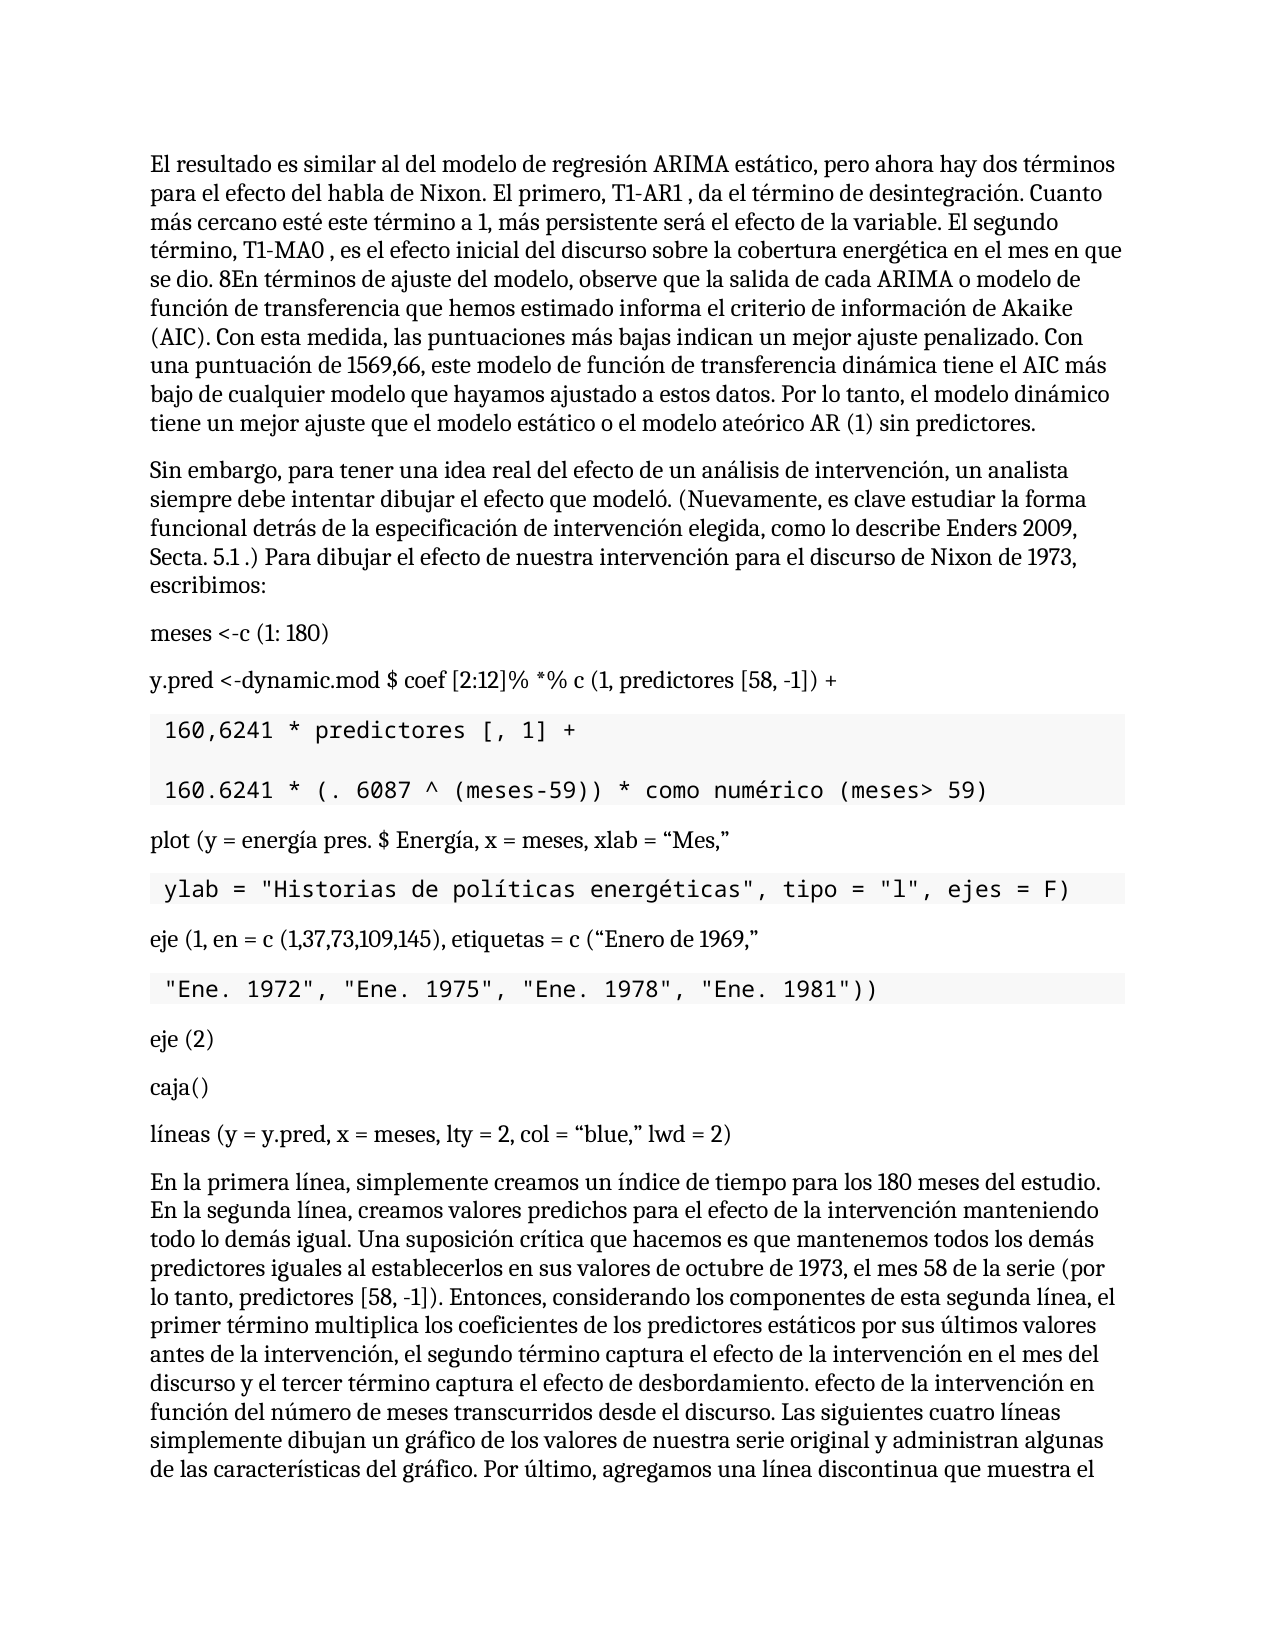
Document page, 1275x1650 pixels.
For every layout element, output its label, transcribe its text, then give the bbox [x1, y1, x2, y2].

text meses <-c (1: 180) [150, 619, 1125, 647]
text "Ene. 1972", "Ene. 1975", "Ene. 1978", "Ene. 1981")) [150, 973, 1125, 1004]
text líneas (y = y.pred, x = meses, lty = 2, col = “blue,” lwd = 2) [150, 1120, 1125, 1149]
text 160,6241 * predictores [, 1] + 160.6241 * (. 6087 ^ (meses-59)) * como numérico (meses> 59) [150, 714, 1125, 805]
text eje (1, en = c (1,37,73,109,145), etiquetas = c (“Enero de 1969,” [150, 925, 1125, 954]
text eje (2) [150, 1025, 1125, 1054]
text El resultado es similar al del modelo de regresión ARIMA estático, pero ahora hay dos términos para el efecto del habla de Nixon. El primero, T1-AR1 , da el término de desintegración. Cuanto más cercano esté este término a 1, más persistente será el efecto de la variable. El segundo término, T1-MA0 , es el efecto inicial del discurso sobre la cobertura energética en el mes en que se dio. 8En términos de ajuste del modelo, observe que la salida de cada ARIMA o modelo de función de transferencia que hemos estimado informa el criterio de información de Akaike (AIC). Con esta medida, las puntuaciones más bajas indican un mejor ajuste penalizado. Con una puntuación de 1569,66, este modelo de función de transferencia dinámica tiene el AIC más bajo de cualquier modelo que hayamos ajustado a estos datos. Por lo tanto, el modelo dinámico tiene un mejor ajuste que el modelo estático o el modelo ateórico AR (1) sin predictores. [150, 150, 1125, 437]
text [150, 1167, 1125, 1484]
text Sin embargo, para tener una idea real del efecto de un análisis de intervención, un analista siempre debe intentar dibujar el efecto que modeló. (Nuevamente, es clave estudiar la forma funcional detrás de la especificación de intervención elegida, como lo describe Enders 2009, Secta. 5.1 .) Para dibujar el efecto de nuestra intervención para el discurso de Nixon de 1973, escribimos: [150, 456, 1125, 600]
text ylab = "Historias de políticas energéticas", tipo = "l", ejes = F) [150, 873, 1125, 904]
text caja() [150, 1072, 1125, 1101]
text y.pred <-dynamic.mod $ coef [2:12]% *% c (1, predictores [58, -1]) + [150, 666, 1125, 695]
text plot (y = energía pres. $ Energía, x = meses, xlab = “Mes,” [150, 826, 1125, 854]
